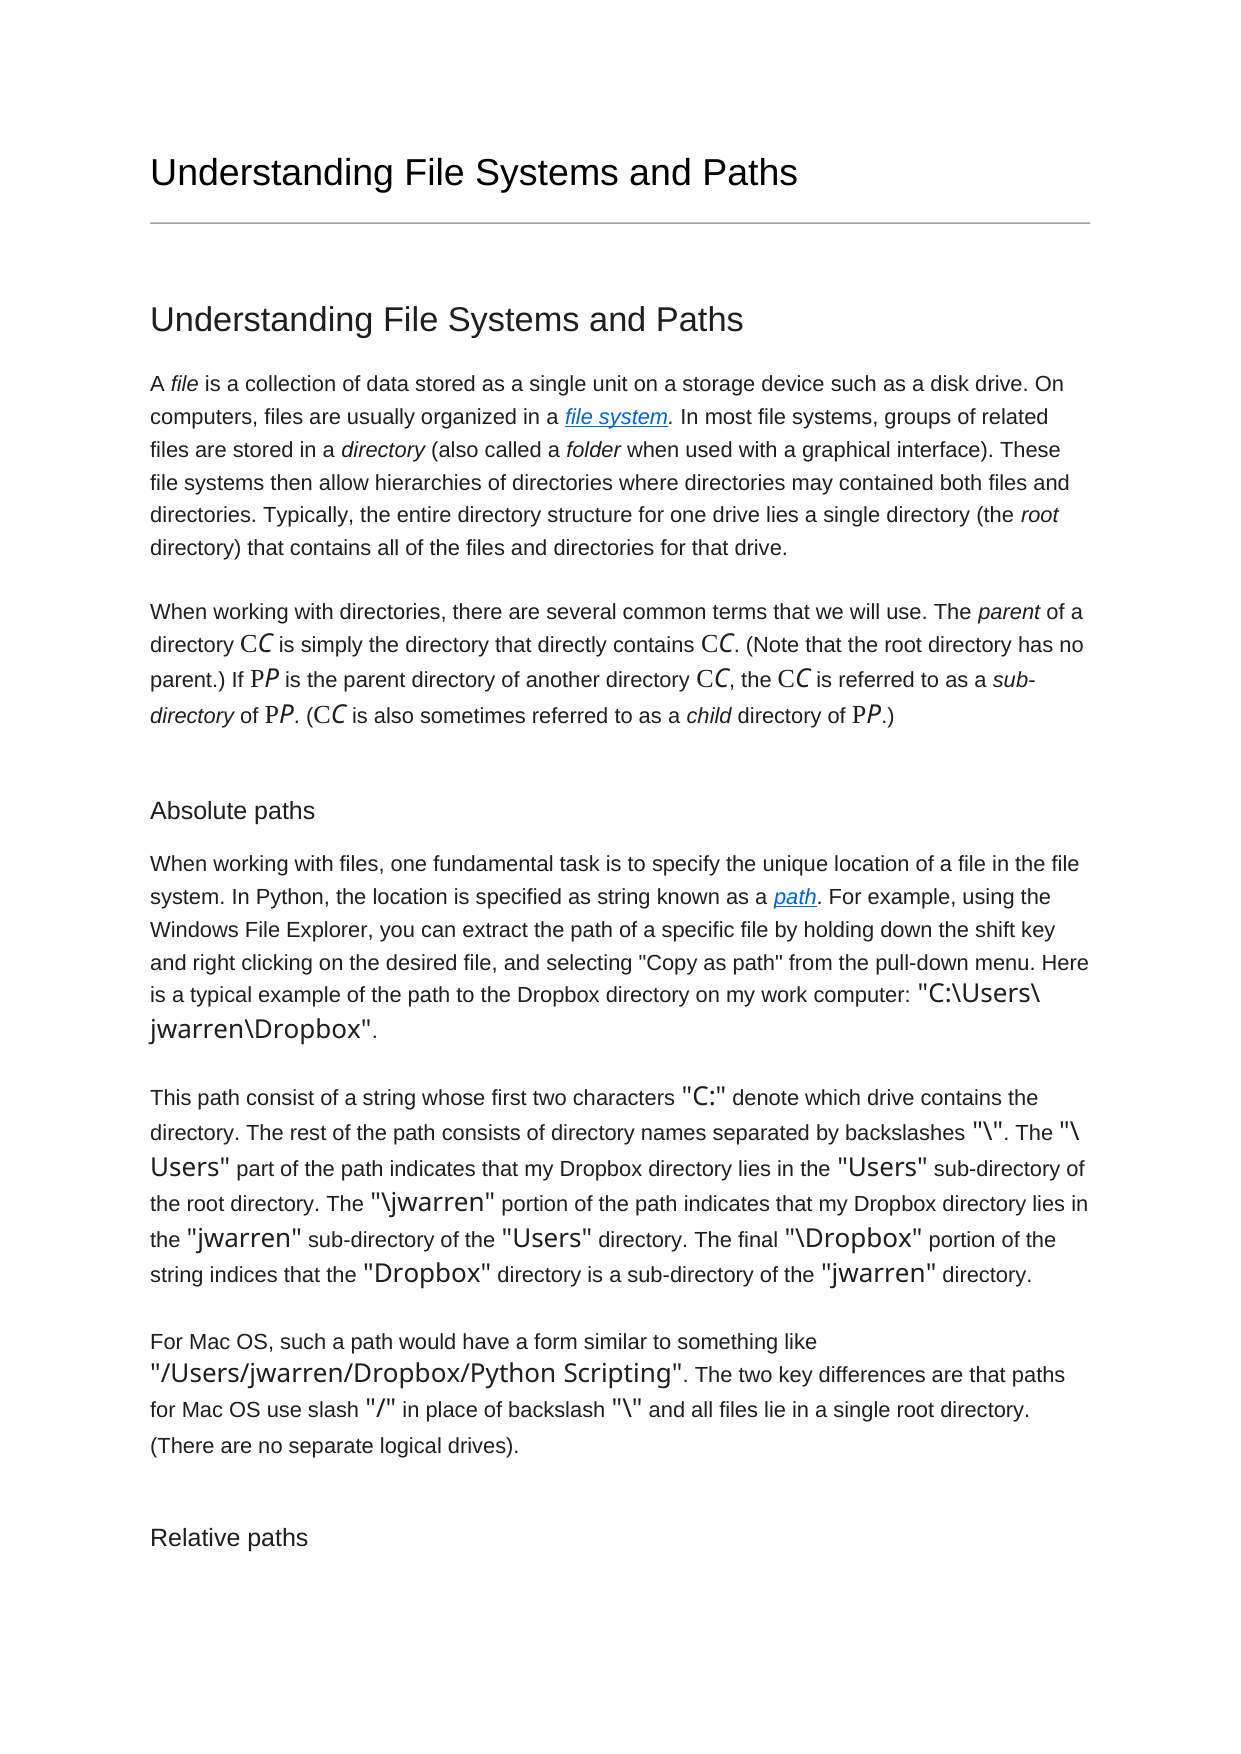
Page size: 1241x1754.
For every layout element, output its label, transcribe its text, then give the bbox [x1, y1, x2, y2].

text Understanding File Systems and Paths [150, 150, 1090, 193]
text Understanding File Systems and Paths [150, 299, 1090, 338]
text For Mac OS, such a path would have a form similar to something like "/Users/jwarren/Dropbox/Python Scripting". The two key differences are that paths for Mac OS use slash "/" in place of backslash "\" and all files lie in a single root directory. (There are no separate logical drives). [150, 1321, 1090, 1458]
text Relative paths [150, 1514, 1090, 1552]
text This path consist of a string whose first two characters "C:" denote which drive contains the directory. The rest of the path consists of directory names separated by backslashes "\". The "\Users" part of the path indicates that my Dropbox directory lies in the "Users" sub-directory of the root directory. The "\jwarren" portion of the path indicates that my Dropbox directory lies in the "jwarren" sub-directory of the "Users" directory. The final "\Dropbox" portion of the string indices that the "Dropbox" directory is a sub-directory of the "jwarren" directory. [150, 1077, 1090, 1290]
text When working with directories, there are several common terms that we will use. The parent of a directory CC is simply the directory that directly contains CC. (Note that the root directory has no parent.) If PP is the parent directory of another directory CC, the CC is referred to as a sub-directory of PP. (CC is also sometimes referred to as a child directory of PP.) [150, 592, 1090, 731]
text When working with files, one fundamental task is to specify the unique location of a file in the file system. In Python, the location is specified as string known as a path. For example, using the Windows File Explorer, you can extract the path of a specific file by holding down the shift key and right clicking on the desired file, and selecting "Copy as path" from the pull-down menu. Here is a typical example of the path to the Dropbox directory on my work computer: "C:\Users\jwarren\Dropbox". [150, 843, 1090, 1046]
text Absolute paths [150, 787, 1090, 825]
text A file is a collection of data stored as a single unit on a storage device such as a disk drive. On computers, files are usually organized in a file system. In most file systems, groups of related files are stored in a directory (also called a folder when used with a graphical interface). These file systems then allow hierarchies of directories where directories may contained both files and directories. Typically, the entire directory structure for one drive lies a single directory (the root directory) that contains all of the files and directories for that drive. [150, 363, 1090, 560]
